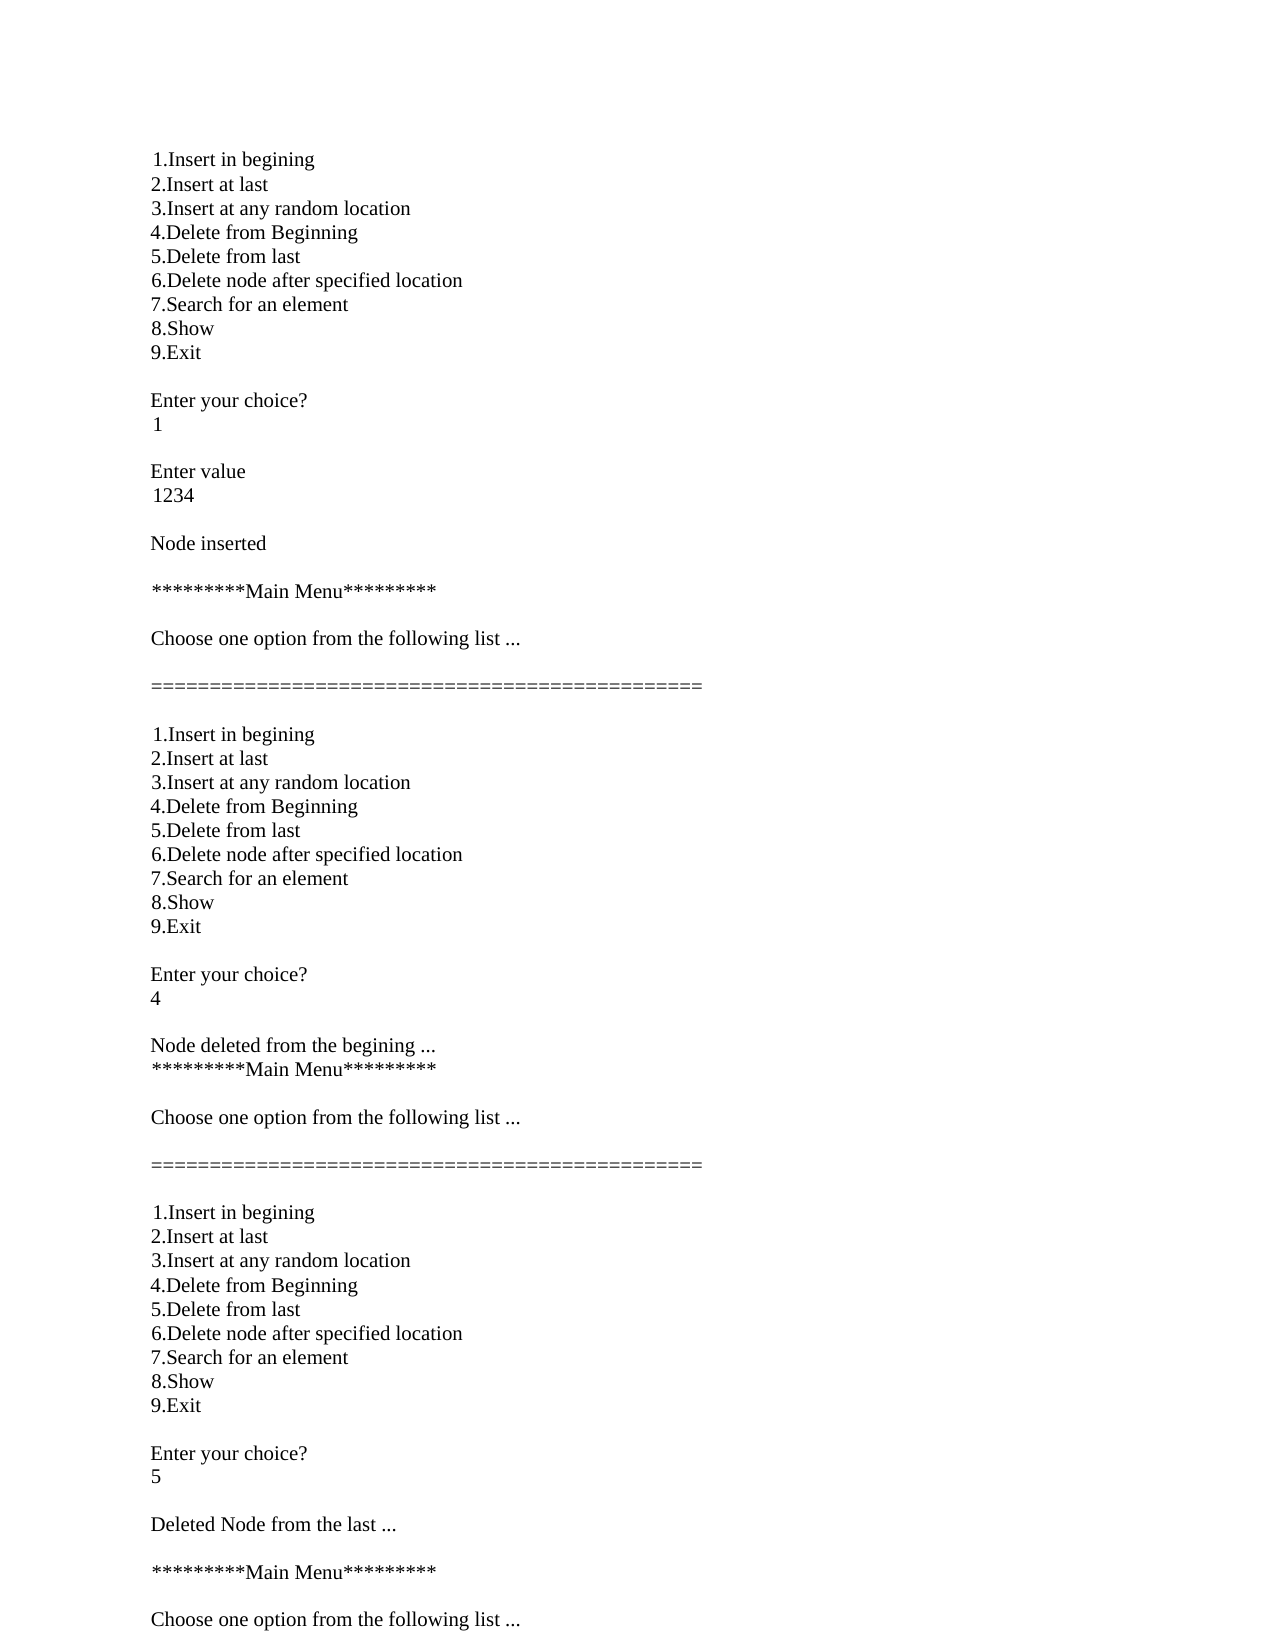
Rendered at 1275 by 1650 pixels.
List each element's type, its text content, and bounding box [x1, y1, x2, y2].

text 2.Insert at last [151, 1224, 1119, 1248]
text =============================================== [151, 674, 1119, 698]
text 3.Insert at any random location [151, 1248, 1119, 1272]
text 1 [152, 412, 1119, 436]
text 3.Insert at any random location [151, 196, 1119, 219]
text 7.Search for an element [150, 292, 1119, 316]
text 9.Exit [151, 914, 1119, 938]
text 6.Delete node after specified location [151, 1321, 1119, 1345]
text Node deleted from the begining ... [150, 1033, 1119, 1057]
text 1.Insert in begining [152, 721, 1119, 746]
text Choose one option from the following list ... [151, 626, 1119, 650]
text 9.Exit [151, 1393, 1119, 1417]
text Enter your choice? [150, 1440, 1119, 1464]
text 8.Show [151, 1369, 1119, 1393]
text *********Main Menu********* [151, 1560, 1119, 1584]
text Enter your choice? [150, 962, 1119, 986]
text Deleted Node from the last ... [150, 1512, 1119, 1536]
text 7.Search for an element [150, 866, 1119, 890]
text *********Main Menu********* [151, 1057, 1119, 1081]
text Enter your choice? [150, 387, 1119, 412]
text =============================================== [151, 1153, 1119, 1177]
text 3.Insert at any random location [151, 769, 1119, 794]
text 8.Show [151, 316, 1119, 340]
text Enter value [150, 459, 1119, 483]
text 5 [151, 1464, 1119, 1488]
text 9.Exit [151, 340, 1119, 364]
text 5.Delete from last [151, 244, 1119, 268]
text 4.Delete from Beginning [150, 1272, 1119, 1297]
text 5.Delete from last [151, 1297, 1119, 1321]
text Choose one option from the following list ... [151, 1607, 1119, 1631]
text 2.Insert at last [151, 171, 1119, 196]
text 2.Insert at last [151, 746, 1119, 769]
text Node inserted [150, 531, 1119, 555]
text 6.Delete node after specified location [151, 842, 1119, 866]
text 8.Show [151, 890, 1119, 914]
text 1.Insert in begining [152, 147, 1119, 171]
text Choose one option from the following list ... [151, 1105, 1119, 1129]
text *********Main Menu********* [151, 578, 1119, 603]
text 6.Delete node after specified location [151, 268, 1119, 292]
text 1.Insert in begining [152, 1200, 1119, 1224]
text 1234 [152, 483, 1119, 507]
text 4 [150, 986, 1119, 1010]
text 4.Delete from Beginning [150, 219, 1119, 244]
text 5.Delete from last [151, 818, 1119, 842]
text 4.Delete from Beginning [150, 794, 1119, 818]
text 7.Search for an element [150, 1345, 1119, 1369]
